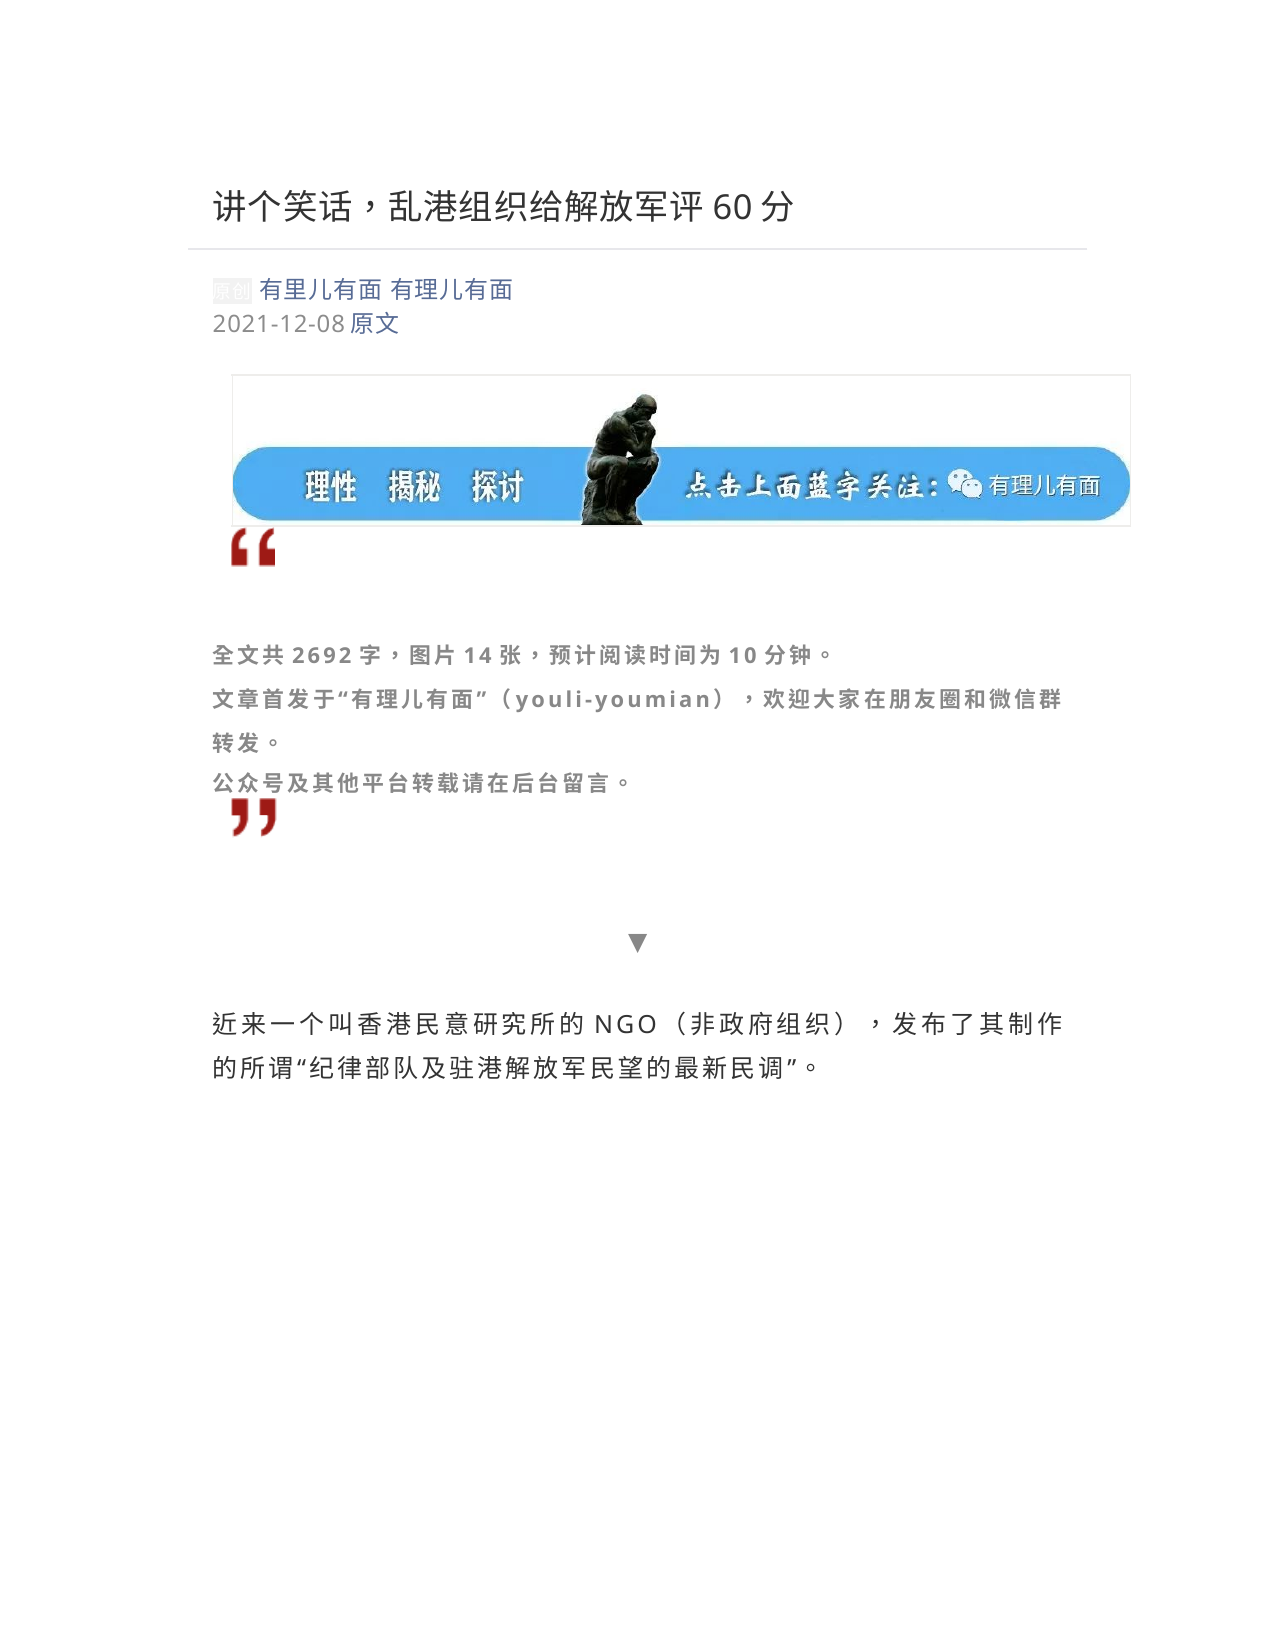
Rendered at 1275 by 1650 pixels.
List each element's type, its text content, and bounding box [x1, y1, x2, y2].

picture [233, 376, 1130, 525]
picture [231, 527, 275, 567]
text 全文共2692字，图片14张，预计阅读时间为10分钟。 [212, 630, 1062, 670]
text 公众号及其他平台转载请在后台留言。 [212, 757, 1062, 797]
list 原创 有里儿有面 有理儿有面 [212, 272, 1062, 306]
text 文章首发于“有理儿有面”（youli-youmian），欢迎大家在朋友圈和微信群转发。 [212, 670, 1062, 757]
picture [231, 798, 277, 838]
text 近来一个叫香港民意研究所的NGO（非政府组织），发布了其制作的所谓“纪律部队及驻港解放军民望的最新民调”。 [212, 997, 1062, 1085]
text 2021-12-08原文 发表于 [212, 306, 1062, 340]
text ▼ [212, 917, 1062, 957]
title 讲个笑话，乱港组织给解放军评60分 [187, 150, 1087, 250]
